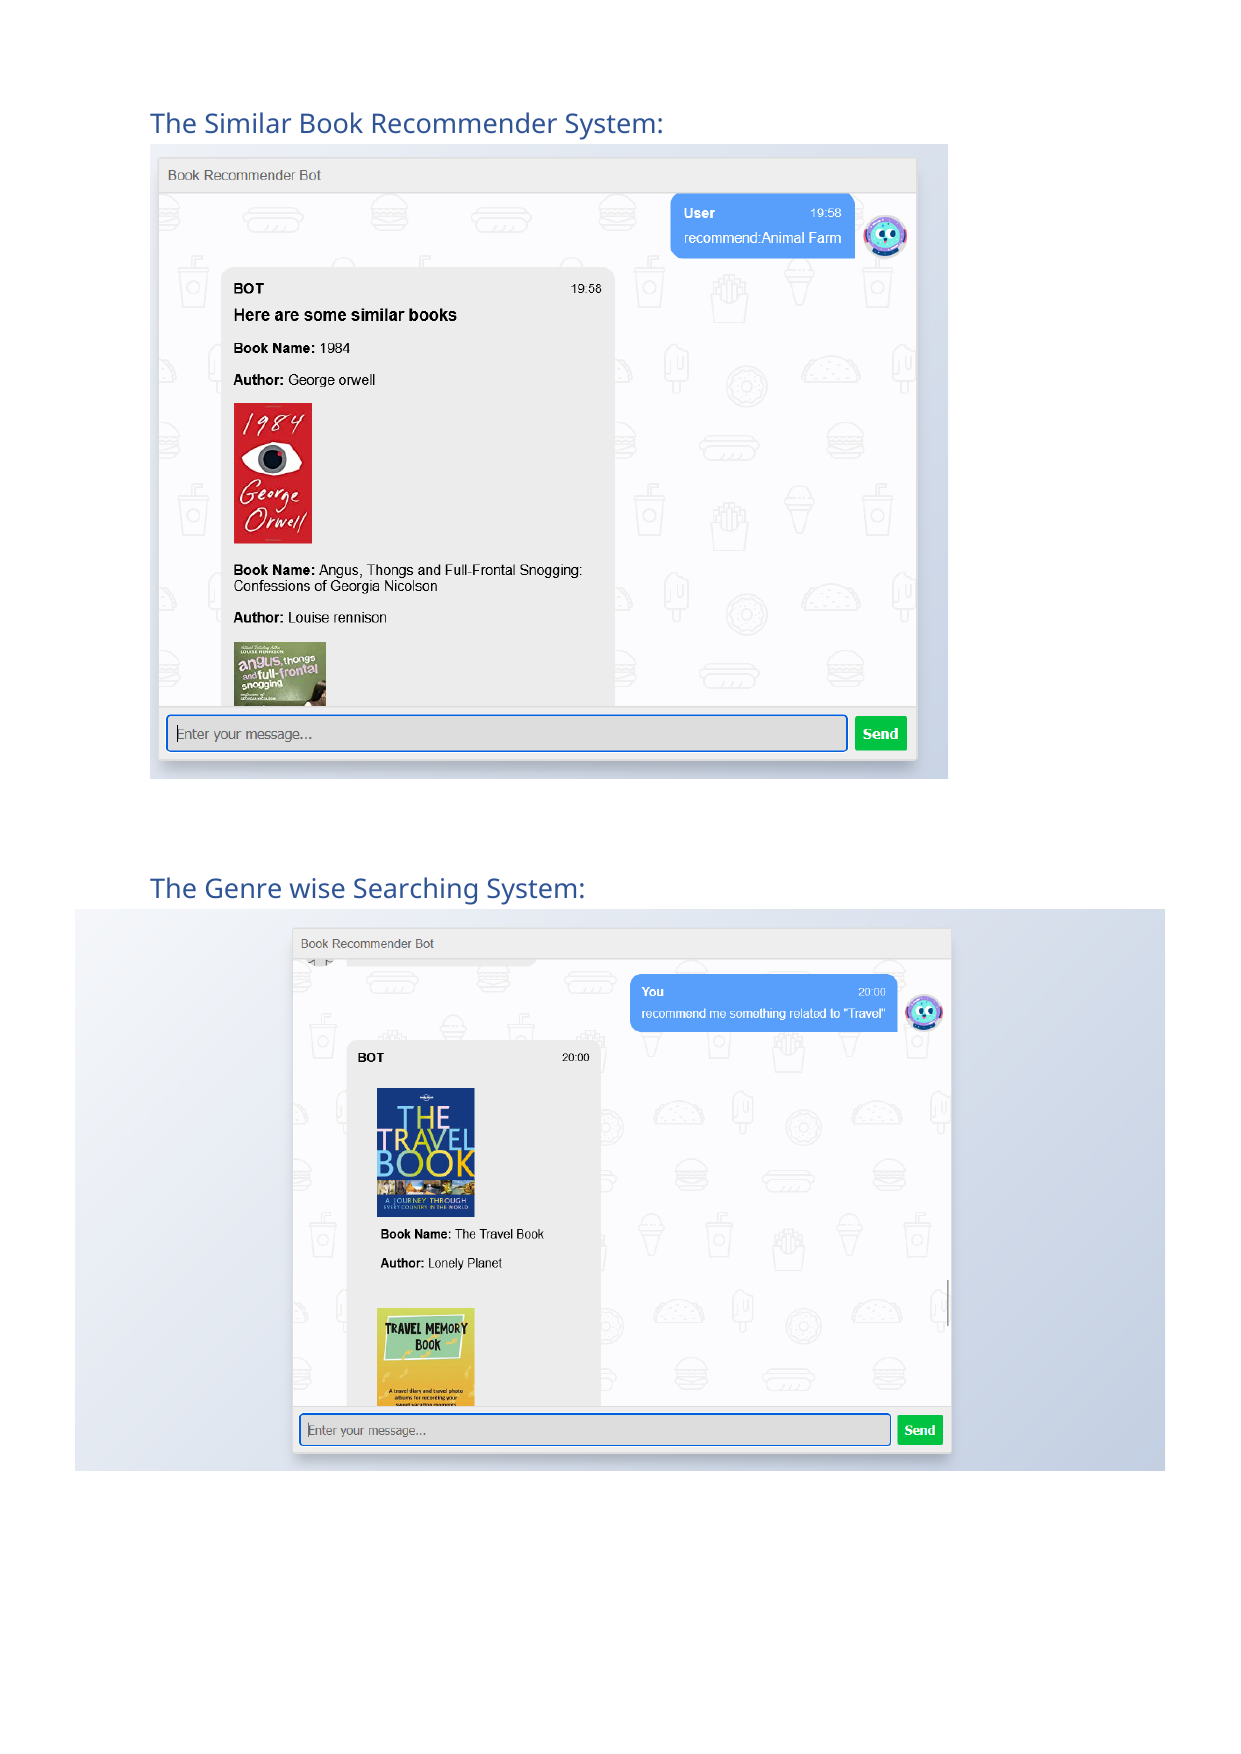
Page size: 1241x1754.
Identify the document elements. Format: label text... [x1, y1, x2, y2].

subtitle The Similar Book Recommender System: [150, 105, 1165, 142]
subtitle The Genre wise Searching System: [150, 869, 1165, 906]
picture [150, 144, 949, 779]
picture [75, 909, 1166, 1471]
